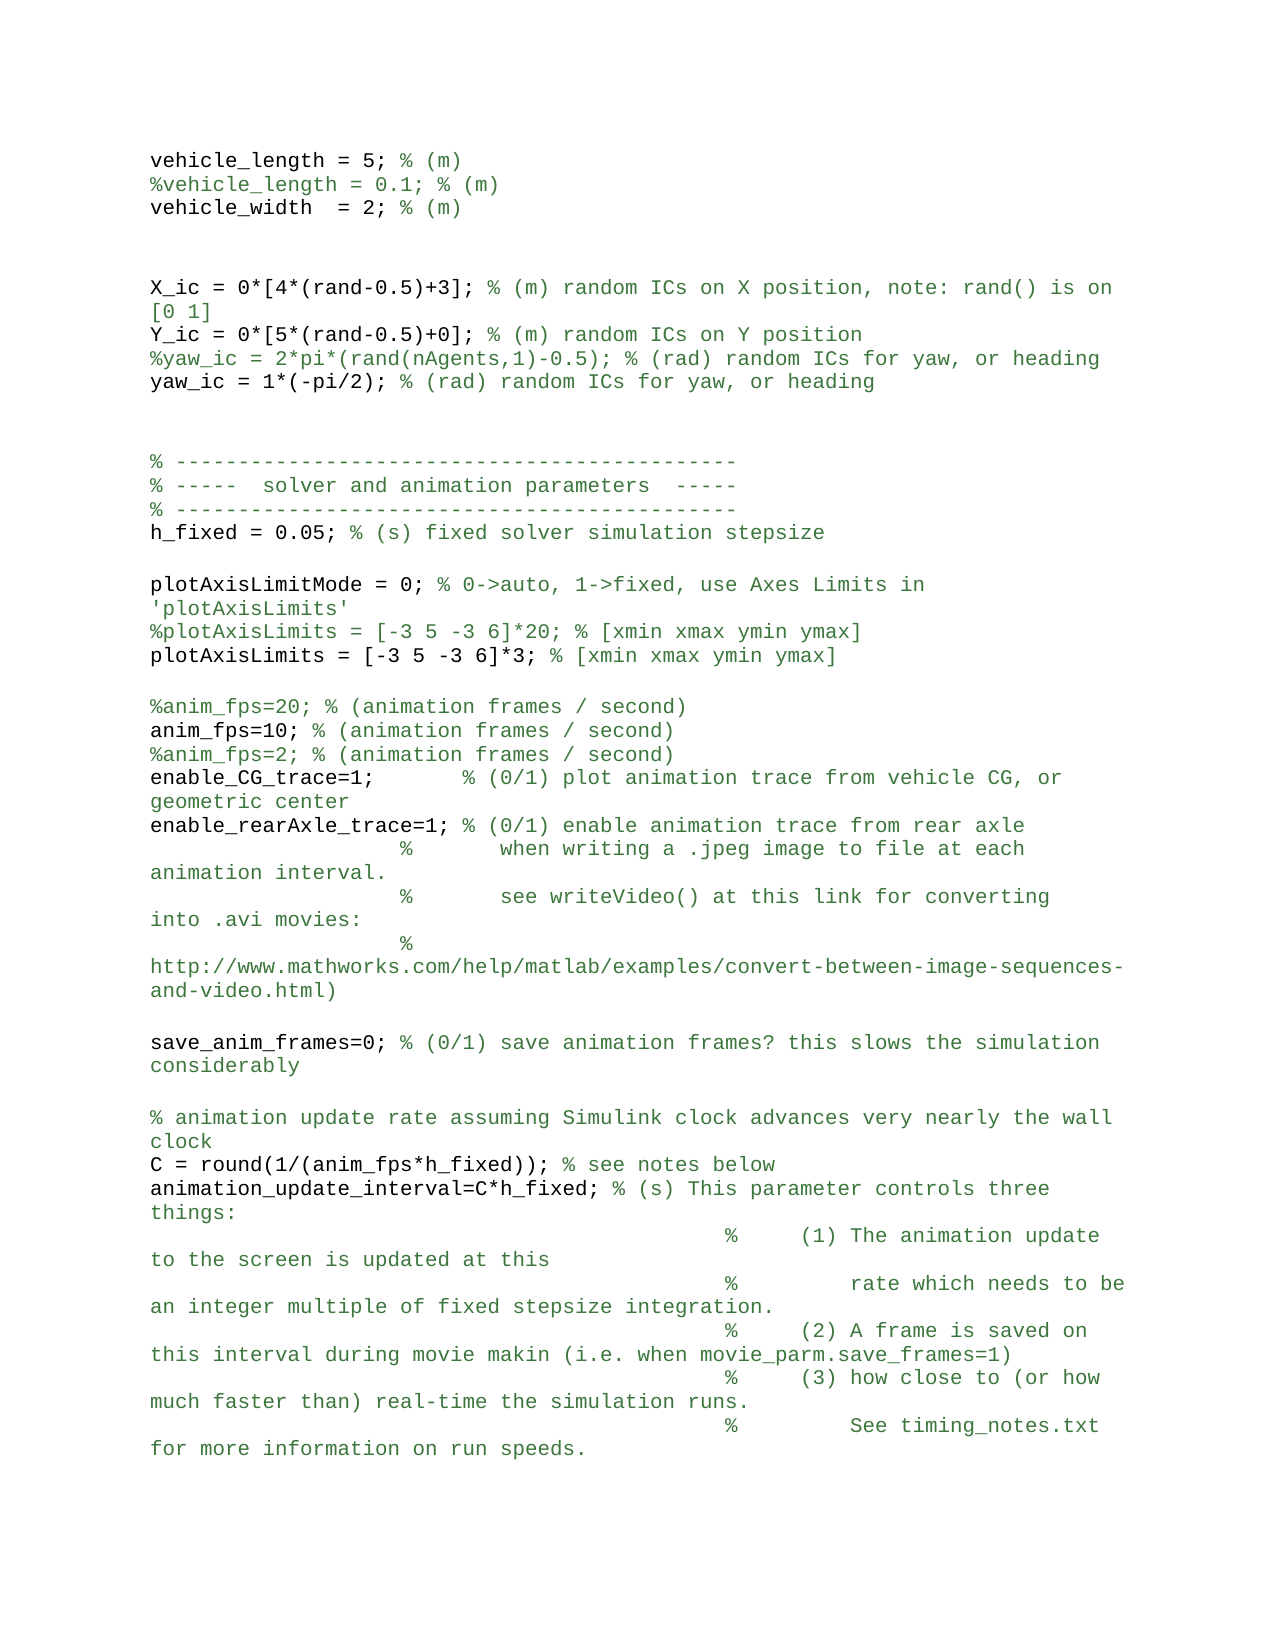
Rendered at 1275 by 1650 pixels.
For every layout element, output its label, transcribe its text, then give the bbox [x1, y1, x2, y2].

text %anim_fps=20; % (animation frames / second) [150, 696, 1125, 720]
text X_ic = 0*[4*(rand-0.5)+3]; % (m) random ICs on X position, note: rand() is on [0 1] [150, 277, 1125, 324]
text h_fixed = 0.05; % (s) fixed solver simulation stepsize [150, 522, 1125, 546]
text plotAxisLimits = [-3 5 -3 6]*3; % [xmin xmax ymin ymax] [150, 645, 1125, 668]
text % when writing a .jpeg image to file at each animation interval. [150, 838, 1125, 886]
text vehicle_width = 2; % (m) [150, 197, 1125, 221]
text % ----- solver and animation parameters ----- [150, 475, 1125, 498]
text % See timing_notes.txt for more information on run speeds. [150, 1414, 1125, 1462]
text % see writeVideo() at this link for converting into .avi movies: [150, 886, 1125, 933]
text % http://www.mathworks.com/help/matlab/examples/convert-between-image-sequences-and-video.html) [150, 933, 1125, 1004]
text % (3) how close to (or how much faster than) real-time the simulation runs. [150, 1367, 1125, 1414]
text save_anim_frames=0; % (0/1) save animation frames? this slows the simulation considerably [150, 1032, 1125, 1079]
text %anim_fps=2; % (animation frames / second) [150, 744, 1125, 767]
text % rate which needs to be an integer multiple of fixed stepsize integration. [150, 1273, 1125, 1320]
text % (1) The animation update to the screen is updated at this [150, 1225, 1125, 1273]
text animation_update_interval=C*h_fixed; % (s) This parameter controls three things: [150, 1178, 1125, 1225]
text %vehicle_length = 0.1; % (m) [150, 174, 1125, 197]
text % (2) A frame is saved on this interval during movie makin (i.e. when movie_parm.save_frames=1) [150, 1320, 1125, 1367]
text enable_CG_trace=1; % (0/1) plot animation trace from vehicle CG, or geometric center [150, 767, 1125, 815]
text % --------------------------------------------- [150, 451, 1125, 475]
text C = round(1/(anim_fps*h_fixed)); % see notes below [150, 1154, 1125, 1178]
text vehicle_length = 5; % (m) [150, 150, 1125, 174]
text % animation update rate assuming Simulink clock advances very nearly the wall clock [150, 1107, 1125, 1154]
text % --------------------------------------------- [150, 498, 1125, 522]
text enable_rearAxle_trace=1; % (0/1) enable animation trace from rear axle [150, 815, 1125, 838]
text Y_ic = 0*[5*(rand-0.5)+0]; % (m) random ICs on Y position [150, 324, 1125, 348]
text %yaw_ic = 2*pi*(rand(nAgents,1)-0.5); % (rad) random ICs for yaw, or heading [150, 348, 1125, 372]
text anim_fps=10; % (animation frames / second) [150, 720, 1125, 744]
text yaw_ic = 1*(-pi/2); % (rad) random ICs for yaw, or heading [150, 372, 1125, 395]
text %plotAxisLimits = [-3 5 -3 6]*20; % [xmin xmax ymin ymax] [150, 621, 1125, 645]
text plotAxisLimitMode = 0; % 0->auto, 1->fixed, use Axes Limits in 'plotAxisLimits' [150, 574, 1125, 621]
